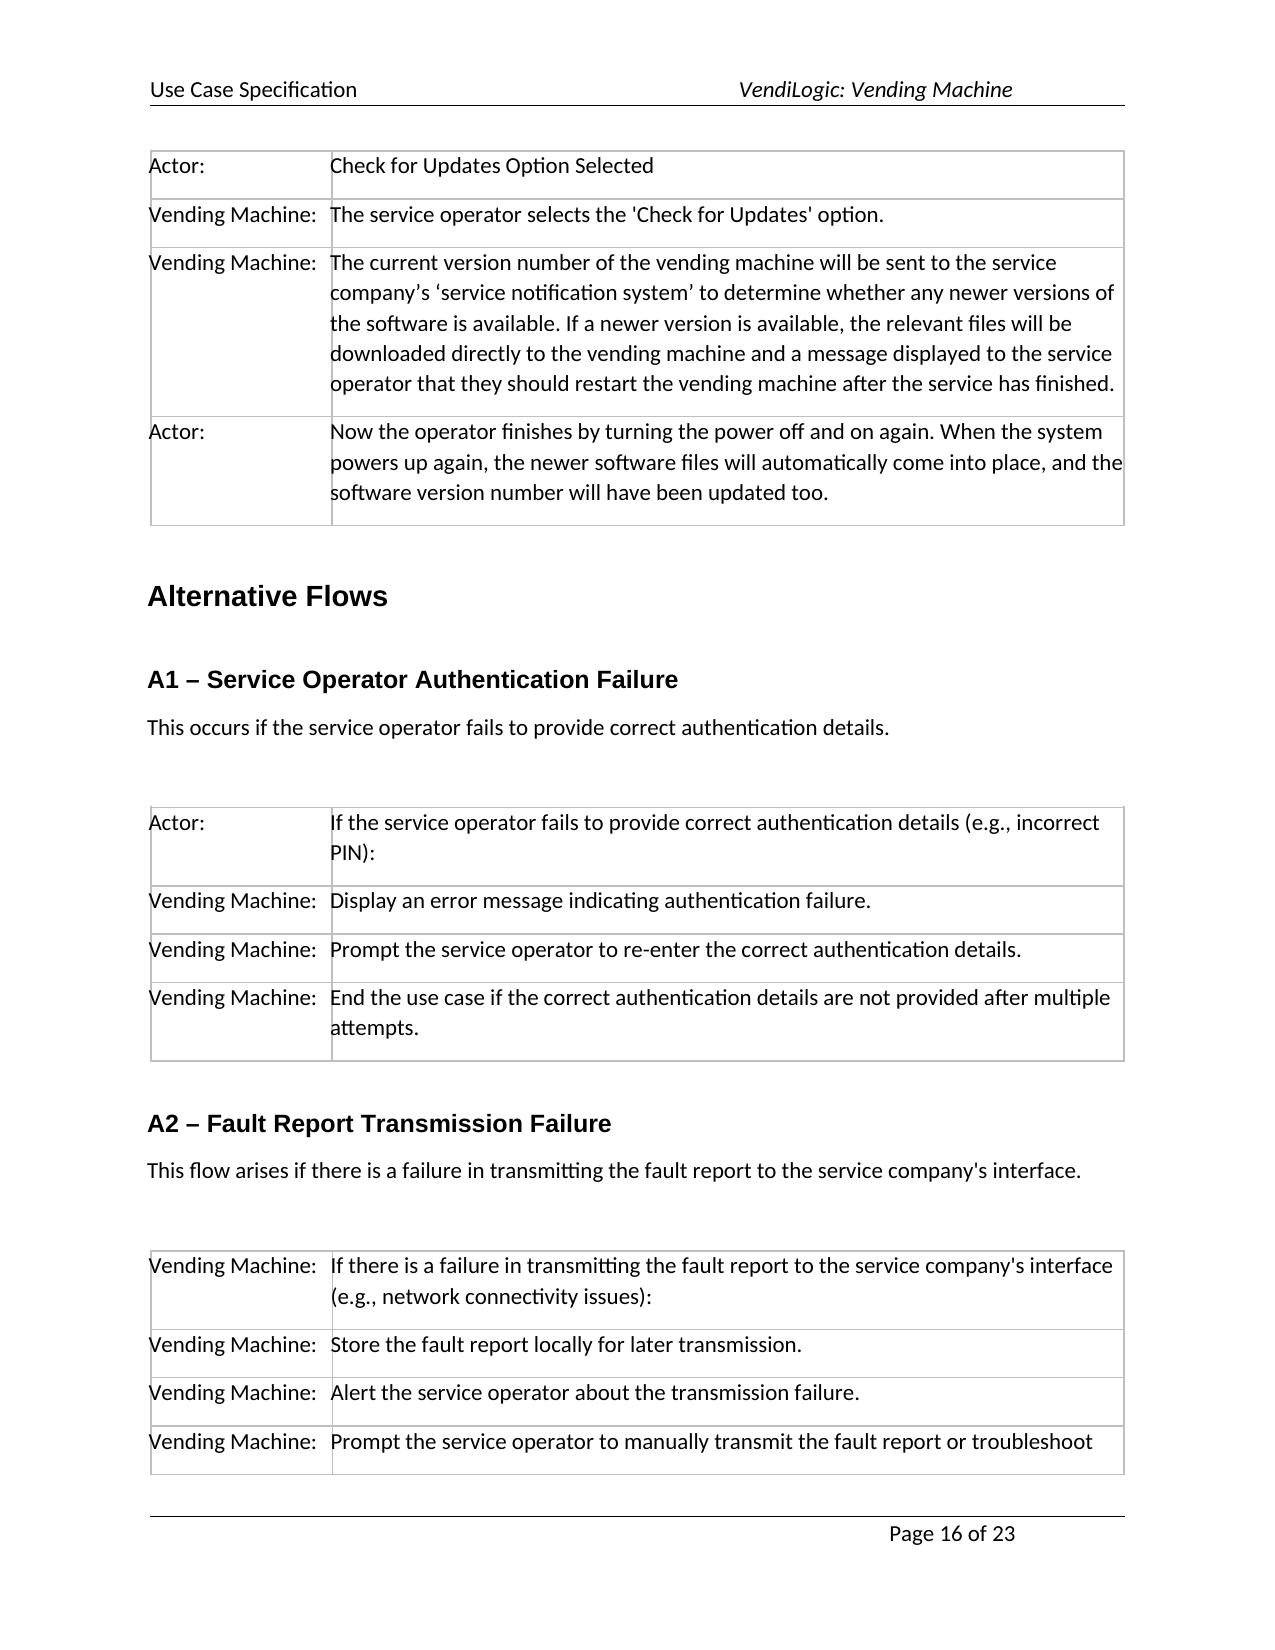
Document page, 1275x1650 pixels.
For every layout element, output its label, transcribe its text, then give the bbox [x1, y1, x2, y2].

table_cell Prompt the service operator to re-enter the correct authentication details. [333, 935, 1123, 982]
table_cell Vending Machine: [152, 200, 331, 247]
table_cell Vending Machine: [152, 887, 331, 933]
table_header If the service operator fails to provide correct authentication details (e.g., incorrect PIN): [333, 808, 1123, 885]
table_cell Vending Machine: [152, 1427, 332, 1473]
table_cell Now the operator finishes by turning the power off and on again. When the system powers up again, the newer software files will automatically come into place, and the software version number will have been updated too. [333, 417, 1123, 524]
table_cell Vending Machine: [152, 983, 331, 1060]
table_cell Actor: [152, 152, 331, 198]
table_cell Check for Updates Option Selected [333, 152, 1123, 198]
text A1 – Service Operator Authentication Failure [147, 665, 1128, 694]
table_header Actor: [152, 808, 331, 885]
text A2 – Fault Report Transmission Failure [147, 1108, 1128, 1137]
table_cell Vending Machine: [152, 248, 331, 416]
text This flow arises if there is a failure in transmitting the fault report to the service company's interface. [147, 1156, 1128, 1184]
table_cell Display an error message indicating authentication failure. [333, 887, 1123, 933]
table_header If there is a failure in transmitting the fault report to the service company's interface (e.g., network connectivity issues): [333, 1252, 1123, 1328]
table_cell Alert the service operator about the transmission failure. [333, 1378, 1123, 1425]
table_cell The current version number of the vending machine will be sent to the service company’s ‘service notification system’ to determine whether any newer versions of the software is available. If a newer version is available, the relevant files will be downloaded directly to the vending machine and a message displayed to the service operator that they should restart the vending machine after the service has finished. [333, 248, 1123, 416]
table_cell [333, 1427, 1123, 1473]
text Alternative Flows [147, 579, 1128, 612]
table_cell Vending Machine: [152, 935, 331, 982]
table_cell The service operator selects the 'Check for Updates' option. [333, 200, 1123, 247]
table_cell End the use case if the correct authentication details are not provided after multiple attempts. [333, 983, 1123, 1060]
table_cell Vending Machine: [152, 1330, 332, 1377]
text This occurs if the service operator fails to provide correct authentication details. [147, 713, 1128, 741]
table_header Vending Machine: [152, 1252, 332, 1328]
table_cell Actor: [152, 417, 331, 524]
table_cell Vending Machine: [152, 1378, 332, 1425]
table_cell Store the fault report locally for later transmission. [333, 1330, 1123, 1377]
